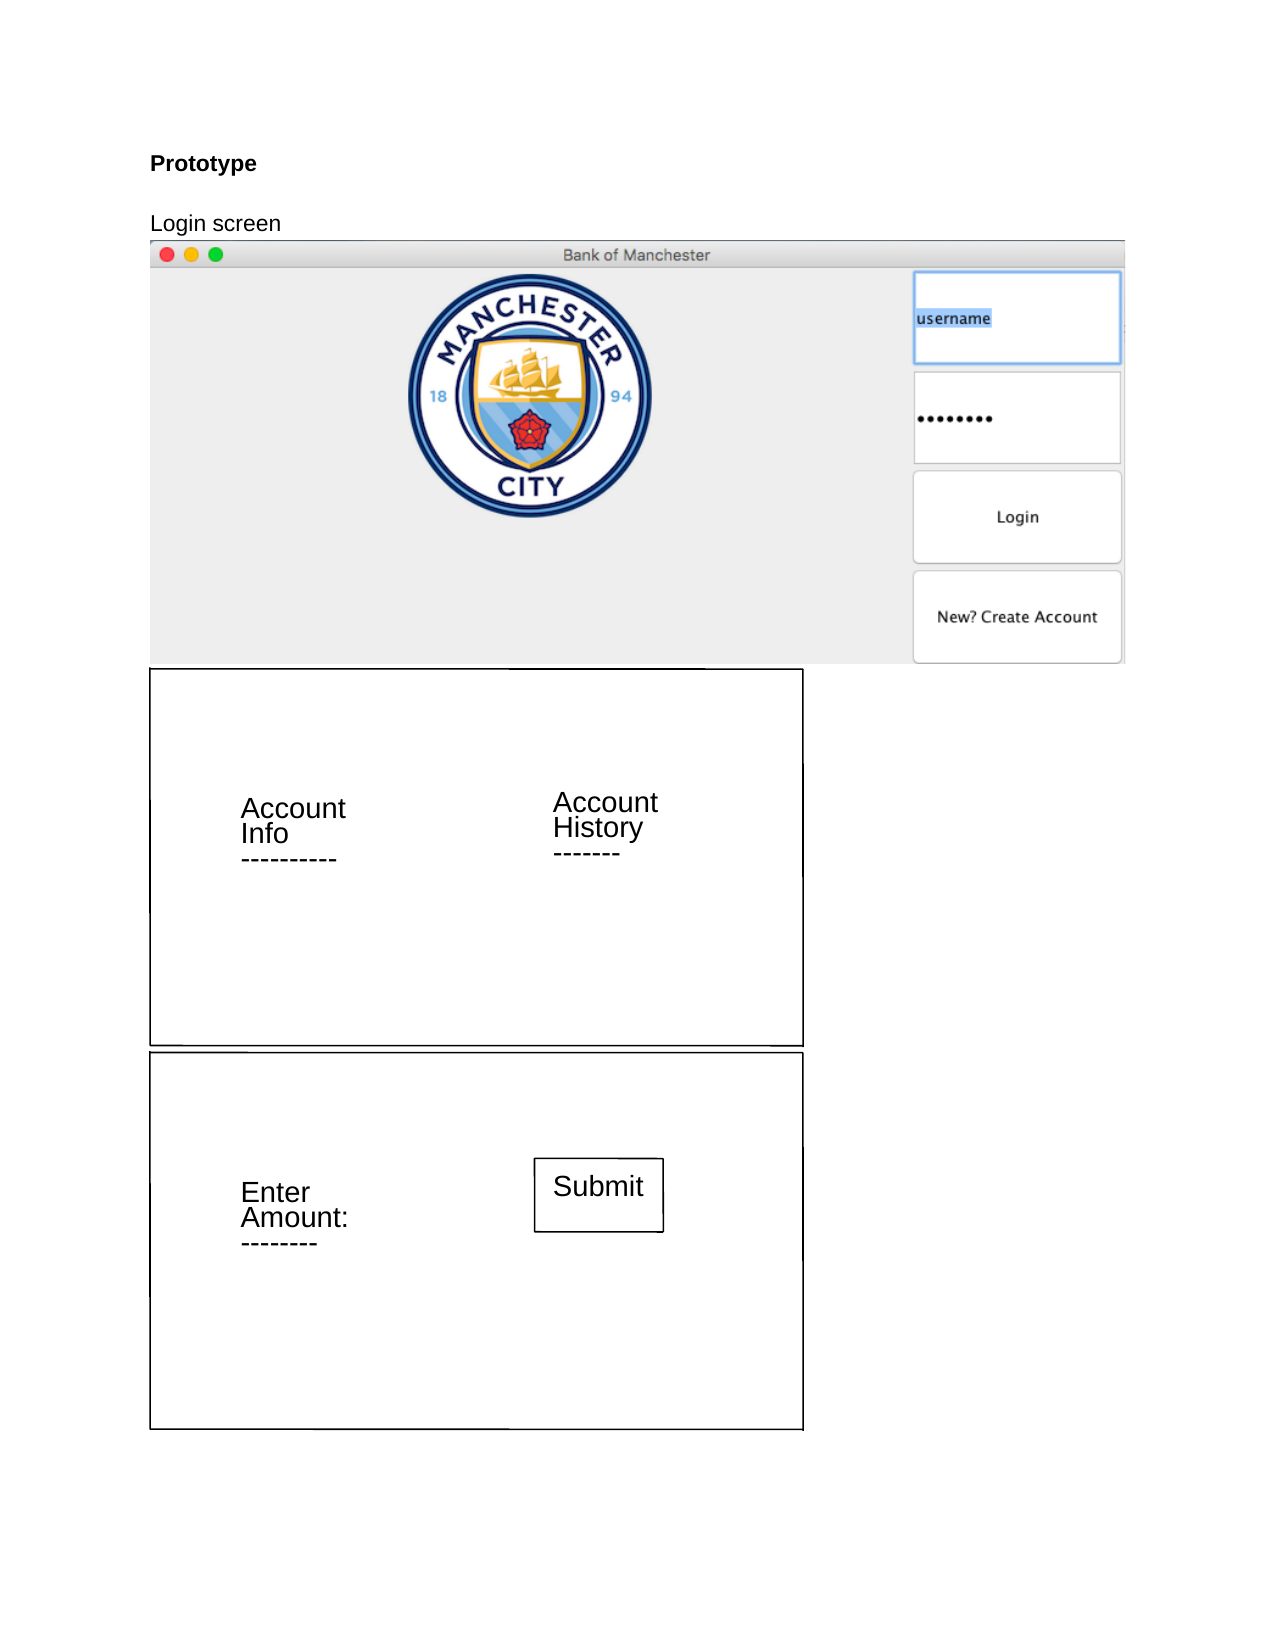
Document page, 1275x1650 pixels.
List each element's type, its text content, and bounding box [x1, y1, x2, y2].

text Prototype [150, 150, 1125, 176]
picture [150, 240, 1125, 664]
text Login screen [150, 210, 1125, 237]
